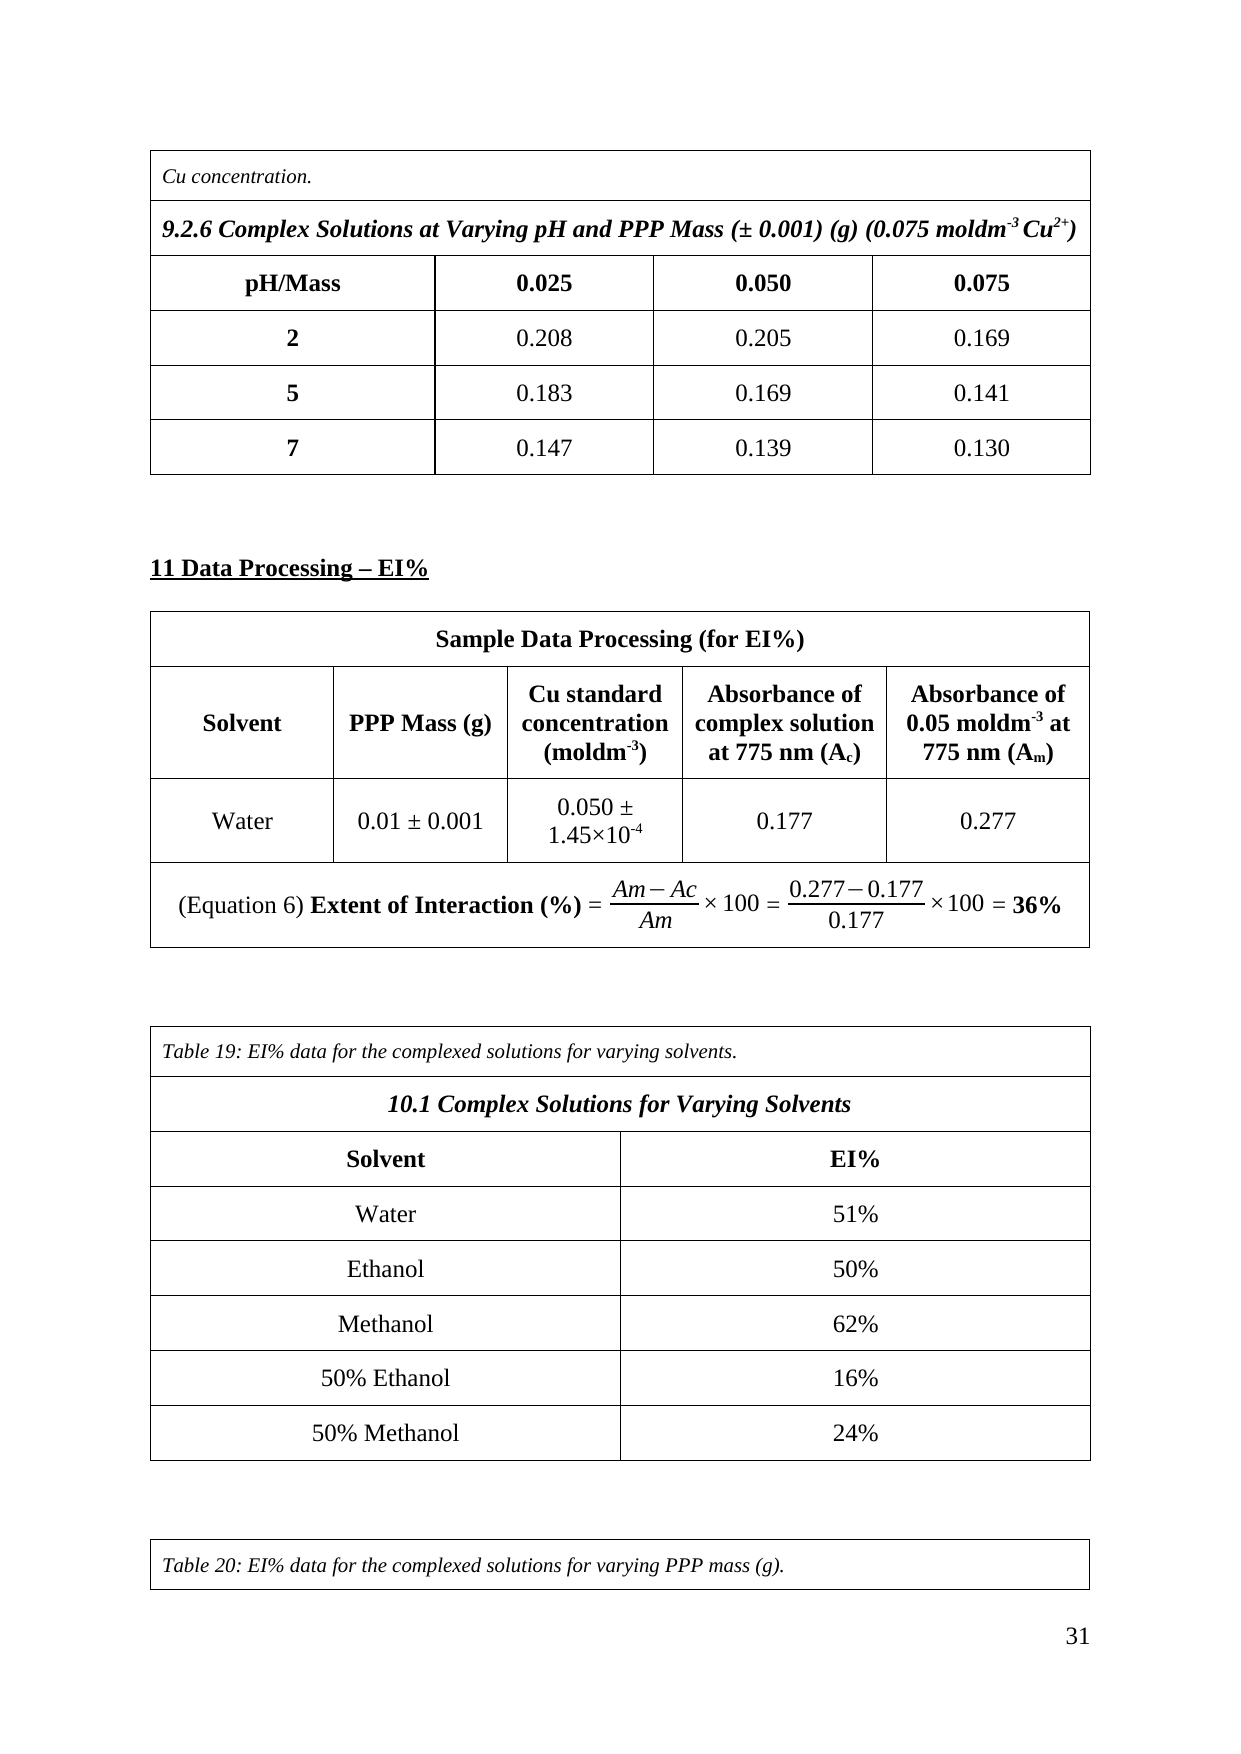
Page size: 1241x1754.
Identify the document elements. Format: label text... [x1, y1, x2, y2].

table_cell 0.025 [436, 256, 653, 310]
table_cell 0.130 [873, 420, 1090, 474]
table_cell 0.183 [436, 366, 653, 419]
table_cell 0.205 [654, 311, 872, 364]
table_cell Ethanol [151, 1241, 620, 1295]
table_cell Water [151, 779, 333, 862]
table_cell 0.075 [873, 256, 1090, 310]
table_cell 51% [621, 1187, 1090, 1240]
table_cell Solvent [151, 667, 333, 778]
table_header Sample Data Processing (for EI%) [151, 612, 1089, 666]
table_cell 0.139 [654, 420, 872, 474]
table_cell 0.01 ± 0.001 [334, 779, 507, 862]
table_header Table 19: EI% data for the complexed solutions for varying solvents. [151, 1027, 1090, 1076]
table_cell 24% [621, 1406, 1090, 1459]
table_cell Methanol [151, 1296, 620, 1350]
table_cell 16% [621, 1351, 1090, 1405]
table_cell Cu standard concentration (moldm-3) [508, 667, 682, 778]
table_cell 0.141 [873, 366, 1090, 419]
table_cell Absorbance of complex solution at 775 nm (Ac) [683, 667, 886, 778]
table_cell pH/Mass [151, 256, 434, 310]
table_cell Solvent [151, 1132, 620, 1186]
table_header Table 20: EI% data for the complexed solutions for varying PPP mass (g). [151, 1540, 1089, 1589]
table_cell 5 [151, 366, 434, 419]
table_cell Water [151, 1187, 620, 1240]
table_cell 0.208 [436, 311, 653, 364]
table_cell 50% [621, 1241, 1090, 1295]
table_cell 0.147 [436, 420, 653, 474]
table_cell 0.177 [683, 779, 886, 862]
table_cell 0.169 [873, 311, 1090, 364]
table_cell EI% [621, 1132, 1090, 1186]
table_cell Absorbance of 0.05 moldm-3 at 775 nm (Am) [887, 667, 1089, 778]
table_cell 2 [151, 311, 434, 364]
table_cell 62% [621, 1296, 1090, 1350]
table_cell (Equation 6) Extent of Interaction (%) = = = 36% [151, 863, 1089, 947]
table_cell 0.050 ± 1.45×10-4 [508, 779, 682, 862]
table_cell PPP Mass (g) [334, 667, 507, 778]
subtitle 11 Data Processing – EI% [150, 553, 1090, 582]
table_cell 9.2.6 Complex Solutions at Varying pH and PPP Mass (± 0.001) (g) (0.075 moldm-3 Cu2+) [151, 201, 1090, 255]
table_cell 0.050 [654, 256, 872, 310]
table_cell 10.1 Complex Solutions for Varying Solvents [151, 1077, 1090, 1131]
table_cell 0.169 [654, 366, 872, 419]
table_cell 50% Ethanol [151, 1351, 620, 1405]
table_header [151, 151, 1090, 200]
table_cell 50% Methanol [151, 1406, 620, 1459]
table_cell 7 [151, 420, 434, 474]
table_cell 0.277 [887, 779, 1089, 862]
